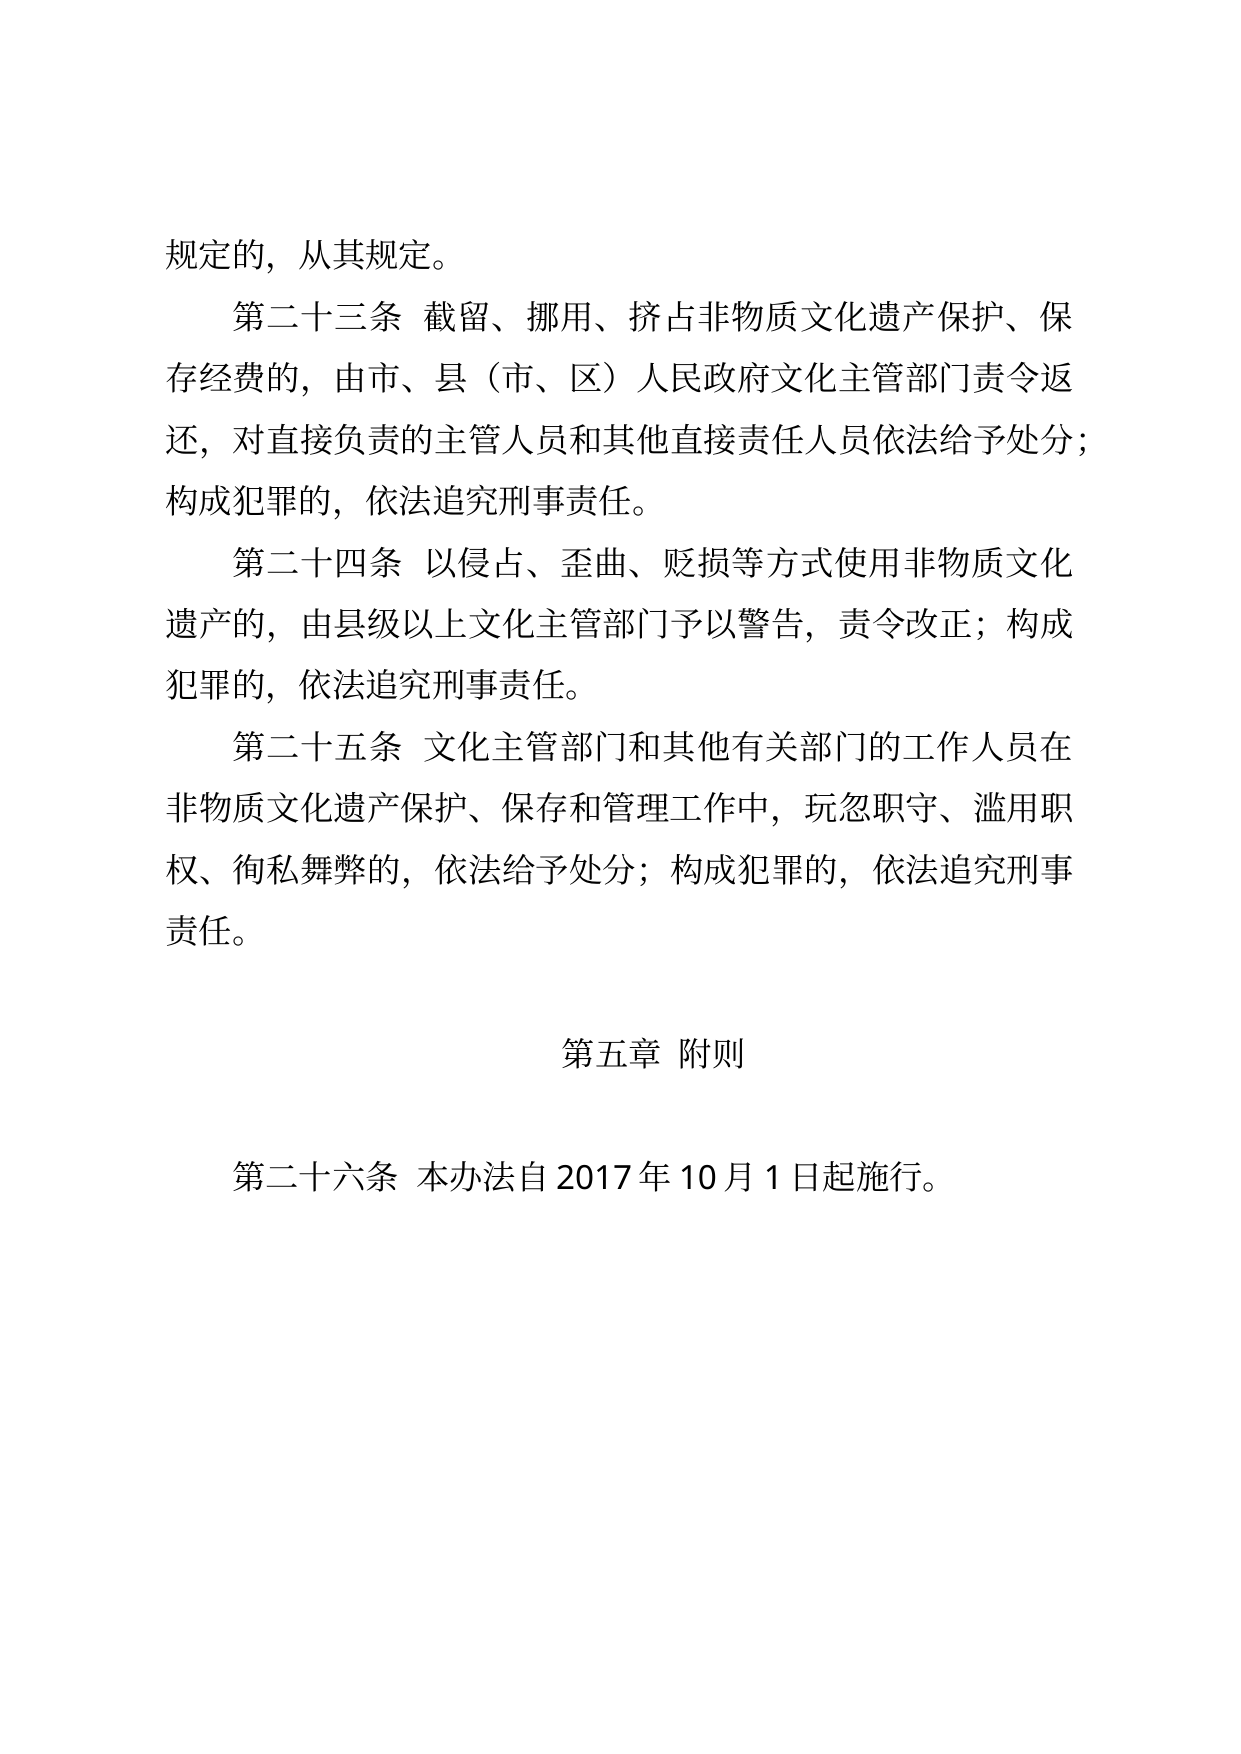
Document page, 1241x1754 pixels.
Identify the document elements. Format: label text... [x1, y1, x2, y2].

text 第二十三条 截留、挪用、挤占非物质文化遗产保护、保存经费的，由市、县（市、区）人民政府文化主管部门责令返还，对直接负责的主管人员和其他直接责任人员依法给予处分；构成犯罪的，依法追究刑事责任。 [165, 280, 1075, 526]
text 第二十五条 文化主管部门和其他有关部门的工作人员在非物质文化遗产保护、保存和管理工作中，玩忽职守、滥用职权、徇私舞弊的，依法给予处分；构成犯罪的，依法追究刑事责任。 [165, 710, 1075, 956]
text 第二十四条 以侵占、歪曲、贬损等方式使用非物质文化遗产的，由县级以上文化主管部门予以警告，责令改正；构成犯罪的，依法追究刑事责任。 [165, 526, 1075, 710]
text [165, 218, 1075, 280]
text 第二十六条 本办法自2017年10月1日起施行。 [165, 1140, 1075, 1202]
text 第五章 附则 [165, 1017, 1075, 1079]
